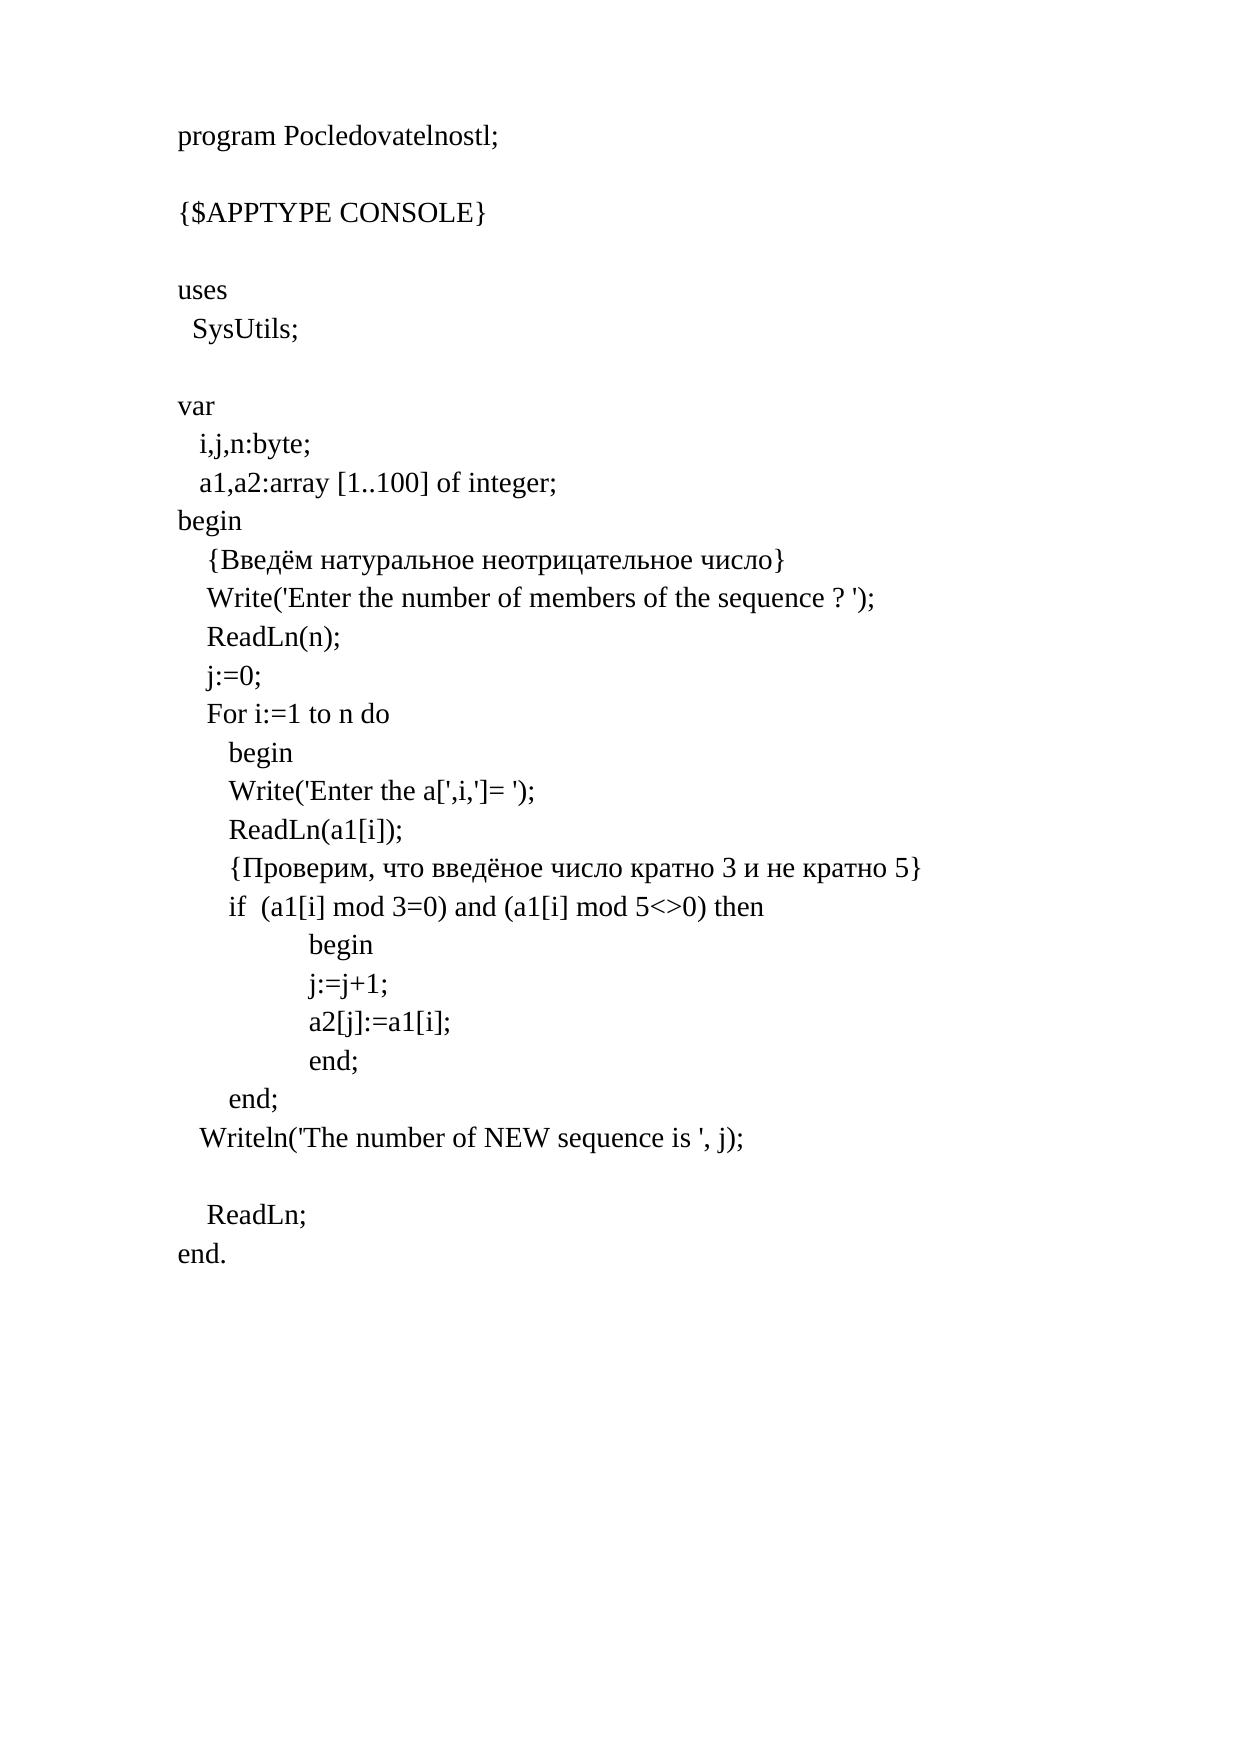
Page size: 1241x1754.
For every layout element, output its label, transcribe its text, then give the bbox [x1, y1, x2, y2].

text Write('Enter the a[',i,']= '); [177, 773, 1152, 807]
text For i:=1 to n do [177, 696, 1152, 730]
text begin [177, 927, 1152, 961]
text var [177, 388, 1152, 421]
text uses [177, 272, 1152, 306]
text Writeln('The number of NEW sequence is ', j); [177, 1120, 1152, 1154]
text a1,a2:array [1..100] of integer; [177, 465, 1152, 498]
text i,j,n:byte; [177, 426, 1152, 460]
text SysUtils; [177, 311, 1152, 344]
text ReadLn(n); [177, 619, 1152, 653]
text {$APPTYPE CONSOLE} [177, 195, 1152, 229]
text begin [177, 503, 1152, 537]
text {Введём натуральное неотрицательное число} [177, 542, 1152, 576]
text j:=0; [177, 658, 1152, 691]
text {Проверим, что введёное число кратно 3 и не кратно 5} [177, 850, 1152, 884]
text ReadLn(a1[i]); [177, 812, 1152, 845]
text if (a1[i] mod 3=0) and (a1[i] mod 5<>0) then [177, 889, 1152, 922]
text end. [177, 1236, 1152, 1269]
text Write('Enter the number of members of the sequence ? '); [177, 581, 1152, 614]
text end; [177, 1043, 1152, 1077]
text a2[j]:=a1[i]; [177, 1004, 1152, 1038]
text ReadLn; [177, 1197, 1152, 1231]
text program Pocledovatelnostl; [177, 118, 1152, 152]
text j:=j+1; [177, 966, 1152, 999]
text begin [177, 735, 1152, 768]
text end; [177, 1082, 1152, 1115]
